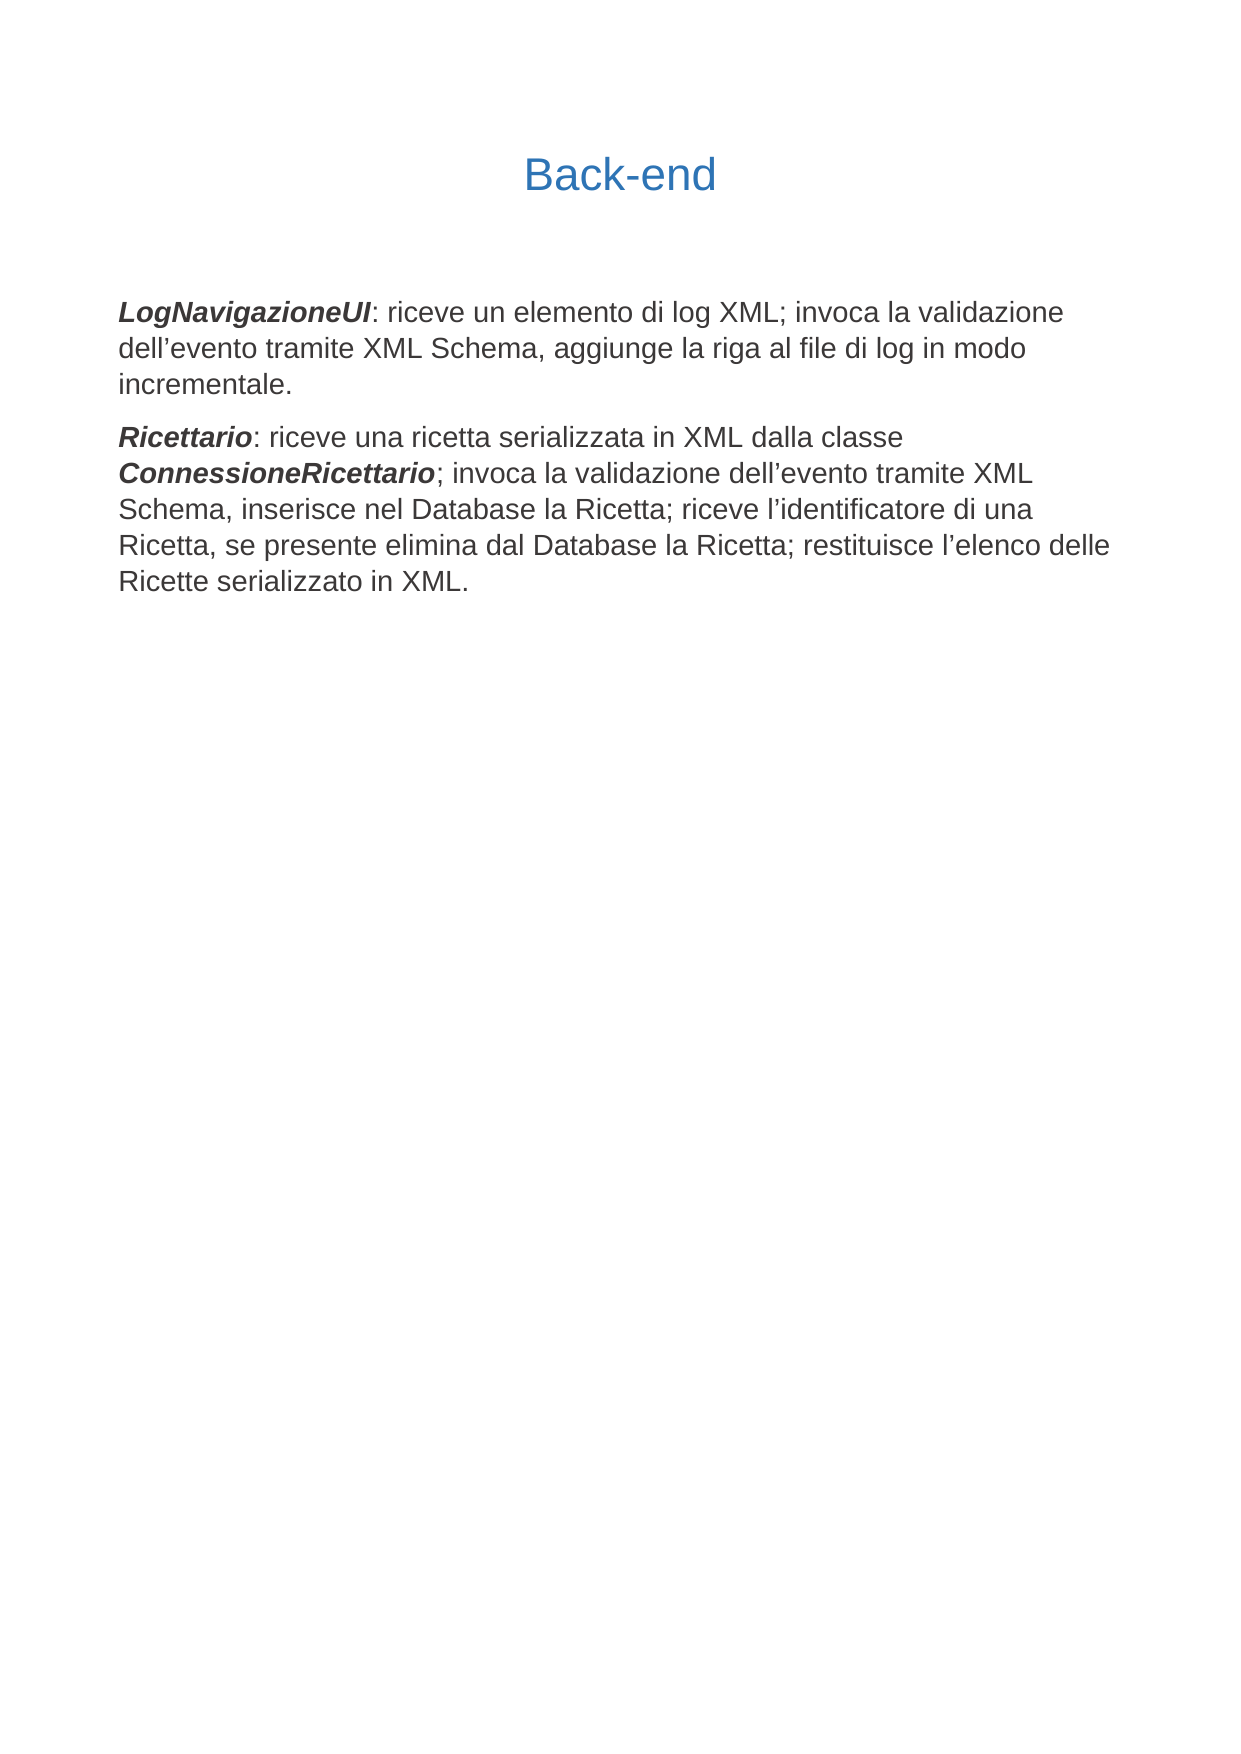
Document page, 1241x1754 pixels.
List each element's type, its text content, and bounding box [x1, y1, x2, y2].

text Ricettario: riceve una ricetta serializzata in XML dalla classe ConnessioneRicettario; invoca la validazione dell’evento tramite XML Schema, inserisce nel Database la Ricetta; riceve l’identificatore di una Ricetta, se presente elimina dal Database la Ricetta; restituisce l’elenco delle Ricette serializzato in XML. [118, 420, 1122, 598]
text LogNavigazioneUI: riceve un elemento di log XML; invoca la validazione dell’evento tramite XML Schema, aggiunge la riga al file di log in modo incrementale. [118, 295, 1122, 401]
text Back-end [118, 148, 1122, 200]
